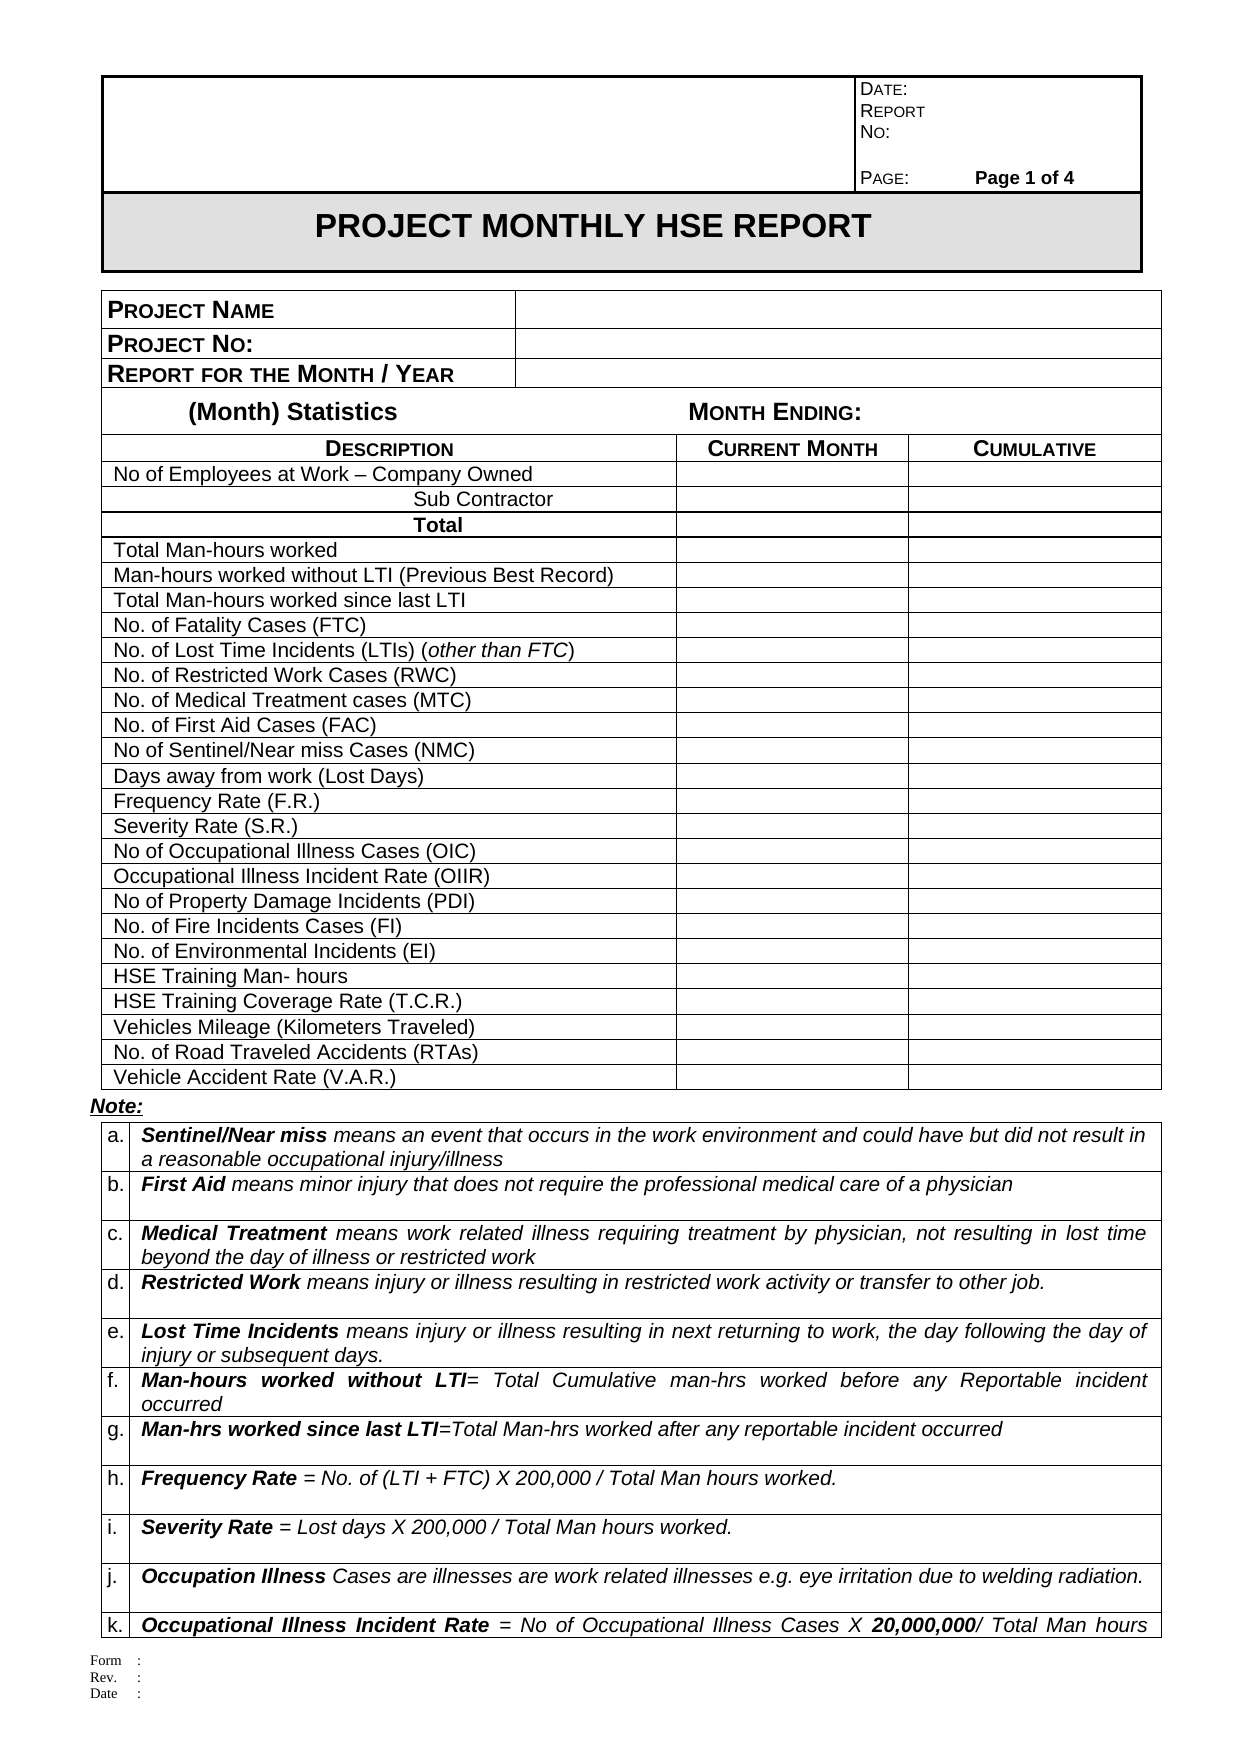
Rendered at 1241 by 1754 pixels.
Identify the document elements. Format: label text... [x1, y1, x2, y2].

table_cell [909, 864, 1161, 888]
table_cell Frequency Rate = No. of (LTI + FTC) X 200,000 / Total Man hours worked. [130, 1466, 1161, 1514]
table_cell [909, 814, 1161, 838]
table_cell [677, 713, 908, 737]
table_cell No. of First Aid Cases (FAC) [102, 713, 676, 737]
table_cell [909, 939, 1161, 963]
table_cell [677, 939, 908, 963]
table_cell Medical Treatment means work related illness requiring treatment by physician, not resulting in lost time beyond the day of illness or restricted work [130, 1221, 1161, 1269]
table_cell Report for the Month / Year [102, 359, 515, 387]
table_cell [102, 1368, 129, 1416]
table_cell [909, 713, 1161, 737]
table_cell [677, 889, 908, 913]
table_cell [677, 789, 908, 813]
table_cell No of Property Damage Incidents (PDI) [102, 889, 676, 913]
table_cell [909, 914, 1161, 938]
table_cell [677, 914, 908, 938]
table_cell Man-hours worked without LTI (Previous Best Record) [102, 563, 676, 587]
table_cell Severity Rate = Lost days X 200,000 / Total Man hours worked. [130, 1515, 1161, 1563]
table_cell [102, 1515, 129, 1563]
table_cell Occupational Illness Incident Rate (OIIR) [102, 864, 676, 888]
table_cell Description [102, 435, 676, 461]
table_cell Restricted Work means injury or illness resulting in restricted work activity or transfer to other job. [130, 1270, 1161, 1318]
table_cell [909, 563, 1161, 587]
table_cell [677, 814, 908, 838]
table_cell Days away from work (Lost Days) [102, 764, 676, 787]
table_cell HSE Training Man- hours [102, 964, 676, 988]
table_cell [909, 738, 1161, 762]
table_cell [102, 1564, 129, 1612]
table_cell Man-hours worked without LTI= Total Cumulative man-hrs worked before any Reportable incident occurred [130, 1368, 1161, 1416]
table_cell [677, 738, 908, 762]
table_cell [909, 764, 1161, 787]
table_header [102, 1123, 129, 1171]
table_cell [909, 613, 1161, 637]
table_cell [909, 663, 1161, 687]
table_cell [909, 487, 1161, 511]
table_cell [677, 563, 908, 587]
table_cell No. of Restricted Work Cases (RWC) [102, 663, 676, 687]
table_cell Cumulative [909, 435, 1161, 461]
table_cell [677, 764, 908, 787]
table_cell [102, 1270, 129, 1318]
table_cell [516, 359, 1161, 387]
table_cell [909, 538, 1161, 562]
table_cell No of Employees at Work – Company Owned [102, 462, 676, 486]
table_header [516, 291, 1161, 328]
table_cell No of Sentinel/Near miss Cases (NMC) [102, 738, 676, 762]
table_cell [677, 964, 908, 988]
table_cell First Aid means minor injury that does not require the professional medical care of a physician [130, 1172, 1161, 1220]
table_cell [909, 688, 1161, 712]
table_cell Severity Rate (S.R.) [102, 814, 676, 838]
table_cell No. of Medical Treatment cases (MTC) [102, 688, 676, 712]
table_cell Sub Contractor [102, 487, 676, 511]
table_cell Project No: [102, 329, 515, 357]
table_cell [102, 1172, 129, 1220]
table_cell [102, 1613, 129, 1637]
table_cell Vehicles Mileage (Kilometers Traveled) [102, 1015, 676, 1038]
table_header Project Name [102, 291, 515, 328]
table_cell No. of Environmental Incidents (EI) [102, 939, 676, 963]
table_cell [909, 462, 1161, 486]
table_cell [909, 1065, 1161, 1089]
table_cell [677, 538, 908, 562]
table_cell [102, 1319, 129, 1367]
table_cell Total Man-hours worked since last LTI [102, 588, 676, 612]
table_cell [102, 1221, 129, 1269]
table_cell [130, 1613, 1161, 1637]
table_cell No. of Lost Time Incidents (LTIs) (other than FTC) [102, 638, 676, 662]
table_cell Total Man-hours worked [102, 538, 676, 562]
table_cell [102, 1466, 129, 1514]
table_cell [909, 964, 1161, 988]
table_cell [909, 789, 1161, 813]
text Note: [90, 1094, 1150, 1118]
table_cell Vehicle Accident Rate (V.A.R.) [102, 1065, 676, 1089]
table_cell [909, 989, 1161, 1013]
table_cell [909, 638, 1161, 662]
table_cell [516, 329, 1161, 357]
table_cell No. of Fatality Cases (FTC) [102, 613, 676, 637]
table_cell Man-hrs worked since last LTI=Total Man-hrs worked after any reportable incident occurred [130, 1417, 1161, 1465]
table_cell [677, 462, 908, 486]
table_cell Total [102, 513, 676, 536]
table_cell No of Occupational Illness Cases (OIC) [102, 839, 676, 863]
table_cell Lost Time Incidents means injury or illness resulting in next returning to work, the day following the day of injury or subsequent days. [130, 1319, 1161, 1367]
table_cell Frequency Rate (F.R.) [102, 789, 676, 813]
table_cell [677, 989, 908, 1013]
table_cell [677, 513, 908, 536]
table_header Sentinel/Near miss means an event that occurs in the work environment and could have but did not result in a reasonable occupational injury/illness [130, 1123, 1161, 1171]
table_cell Month Ending: [677, 388, 1161, 434]
table_cell [677, 1040, 908, 1064]
table_cell [102, 1417, 129, 1465]
table_cell [909, 588, 1161, 612]
table_cell No. of Road Traveled Accidents (RTAs) [102, 1040, 676, 1064]
table_cell [909, 839, 1161, 863]
table_cell [909, 1040, 1161, 1064]
table_cell [677, 663, 908, 687]
table_cell [677, 864, 908, 888]
table_cell [677, 688, 908, 712]
table_cell [677, 1065, 908, 1089]
table_cell [909, 889, 1161, 913]
table_cell [909, 1015, 1161, 1038]
table_cell [677, 487, 908, 511]
table_cell [677, 839, 908, 863]
table_cell [909, 513, 1161, 536]
table_cell No. of Fire Incidents Cases (FI) [102, 914, 676, 938]
table_cell Current Month [677, 435, 908, 461]
table_cell [677, 588, 908, 612]
table_cell [677, 638, 908, 662]
table_cell Occupation Illness Cases are illnesses are work related illnesses e.g. eye irritation due to welding radiation. [130, 1564, 1161, 1612]
table_cell HSE Training Coverage Rate (T.C.R.) [102, 989, 676, 1013]
table_cell [677, 613, 908, 637]
table_cell (Month) Statistics [102, 388, 677, 434]
table_cell [677, 1015, 908, 1038]
